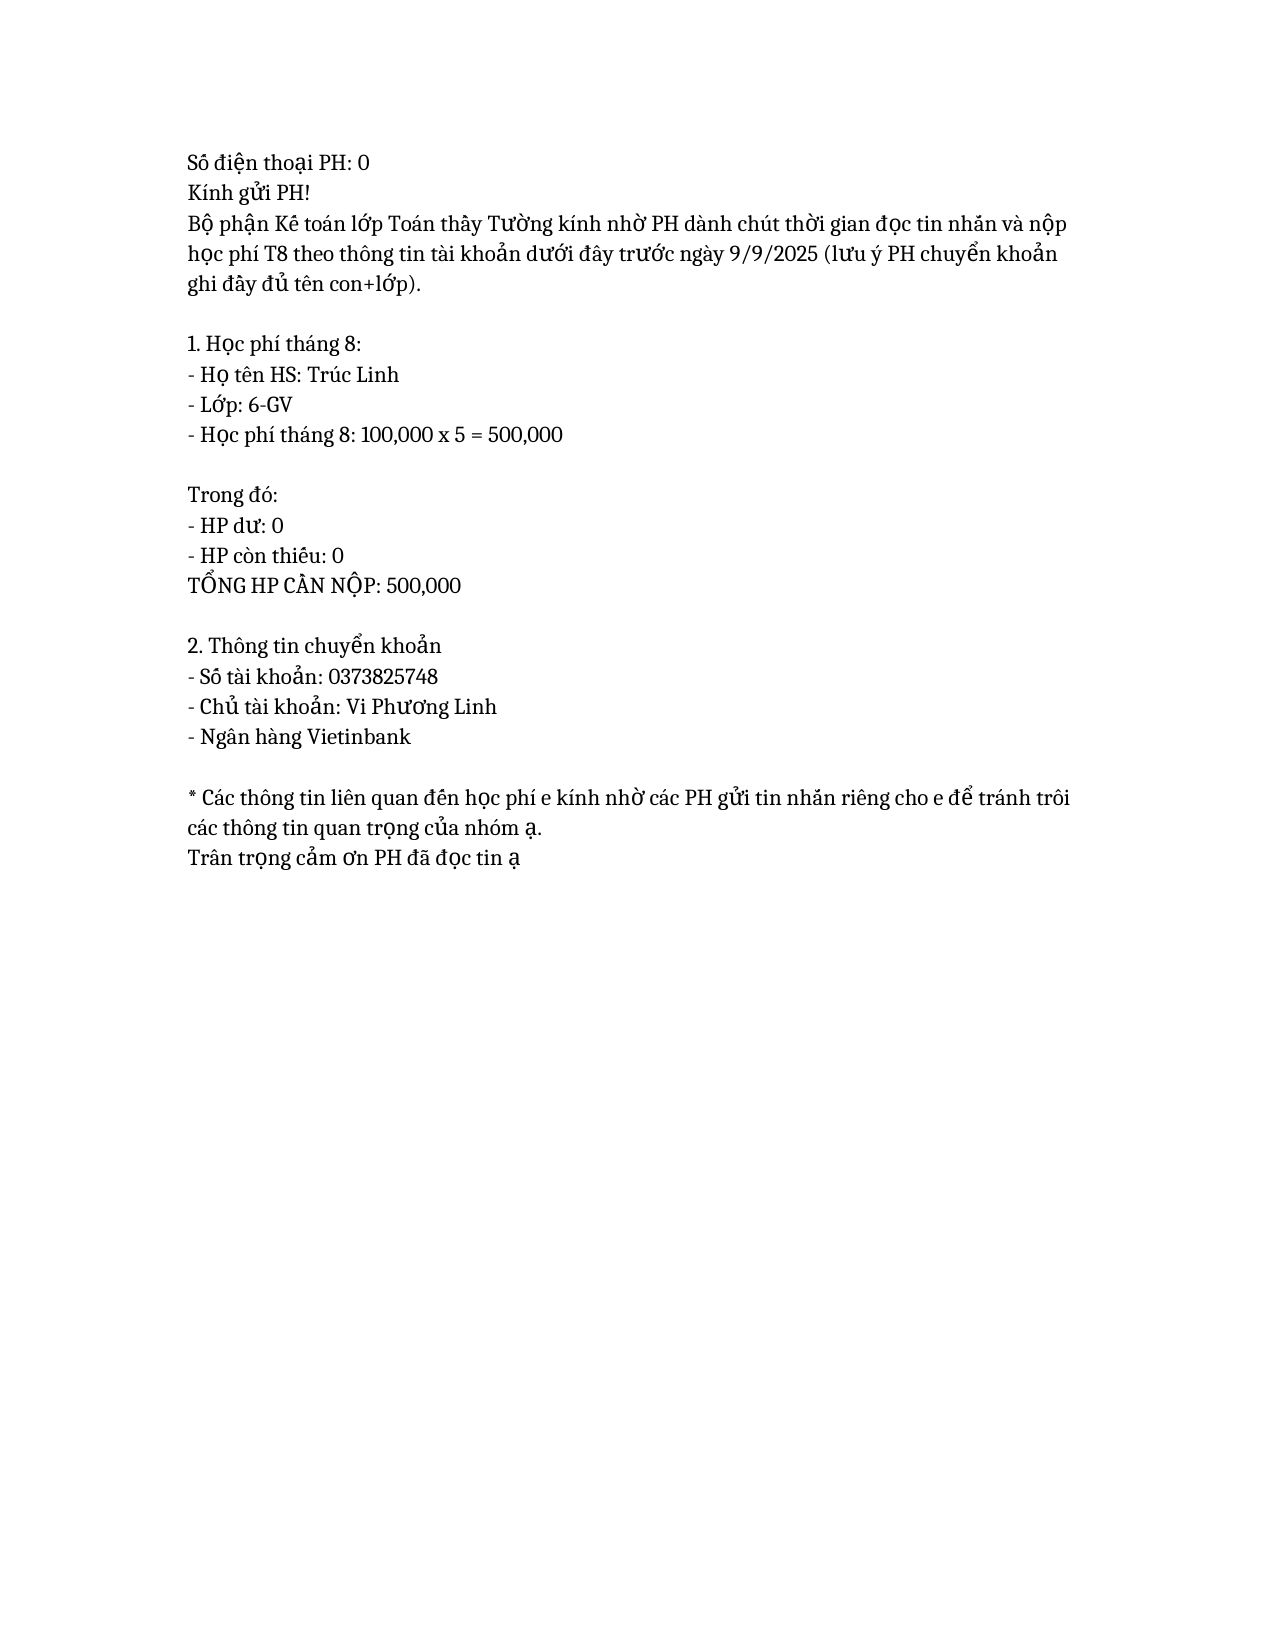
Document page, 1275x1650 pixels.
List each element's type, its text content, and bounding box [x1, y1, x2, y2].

text Số điện thoại PH: 0 Kính gửi PH! Bộ phận Kế toán lớp Toán thầy Tường kính nhờ PH dành chút thời gian đọc tin nhắn và nộp học phí T8 theo thông tin tài khoản dưới đây trước ngày 9/9/2025 (lưu ý PH chuyển khoản ghi đầy đủ tên con+lớp). 1. Học phí tháng 8: - Họ tên HS: Trúc Linh - Lớp: 6-GV - Học phí tháng 8: 100,000 x 5 = 500,000 Trong đó: - HP dư: 0 - HP còn thiếu: 0 TỔNG HP CẦN NỘP: 500,000 2. Thông tin chuyển khoản - Số tài khoản: 0373825748 - Chủ tài khoản: Vi Phương Linh - Ngân hàng Vietinbank * Các thông tin liên quan đến học phí e kính nhờ các PH gửi tin nhắn riêng cho e để tránh trôi các thông tin quan trọng của nhóm ạ. Trân trọng cảm ơn PH đã đọc tin ạ [187, 150, 1087, 871]
